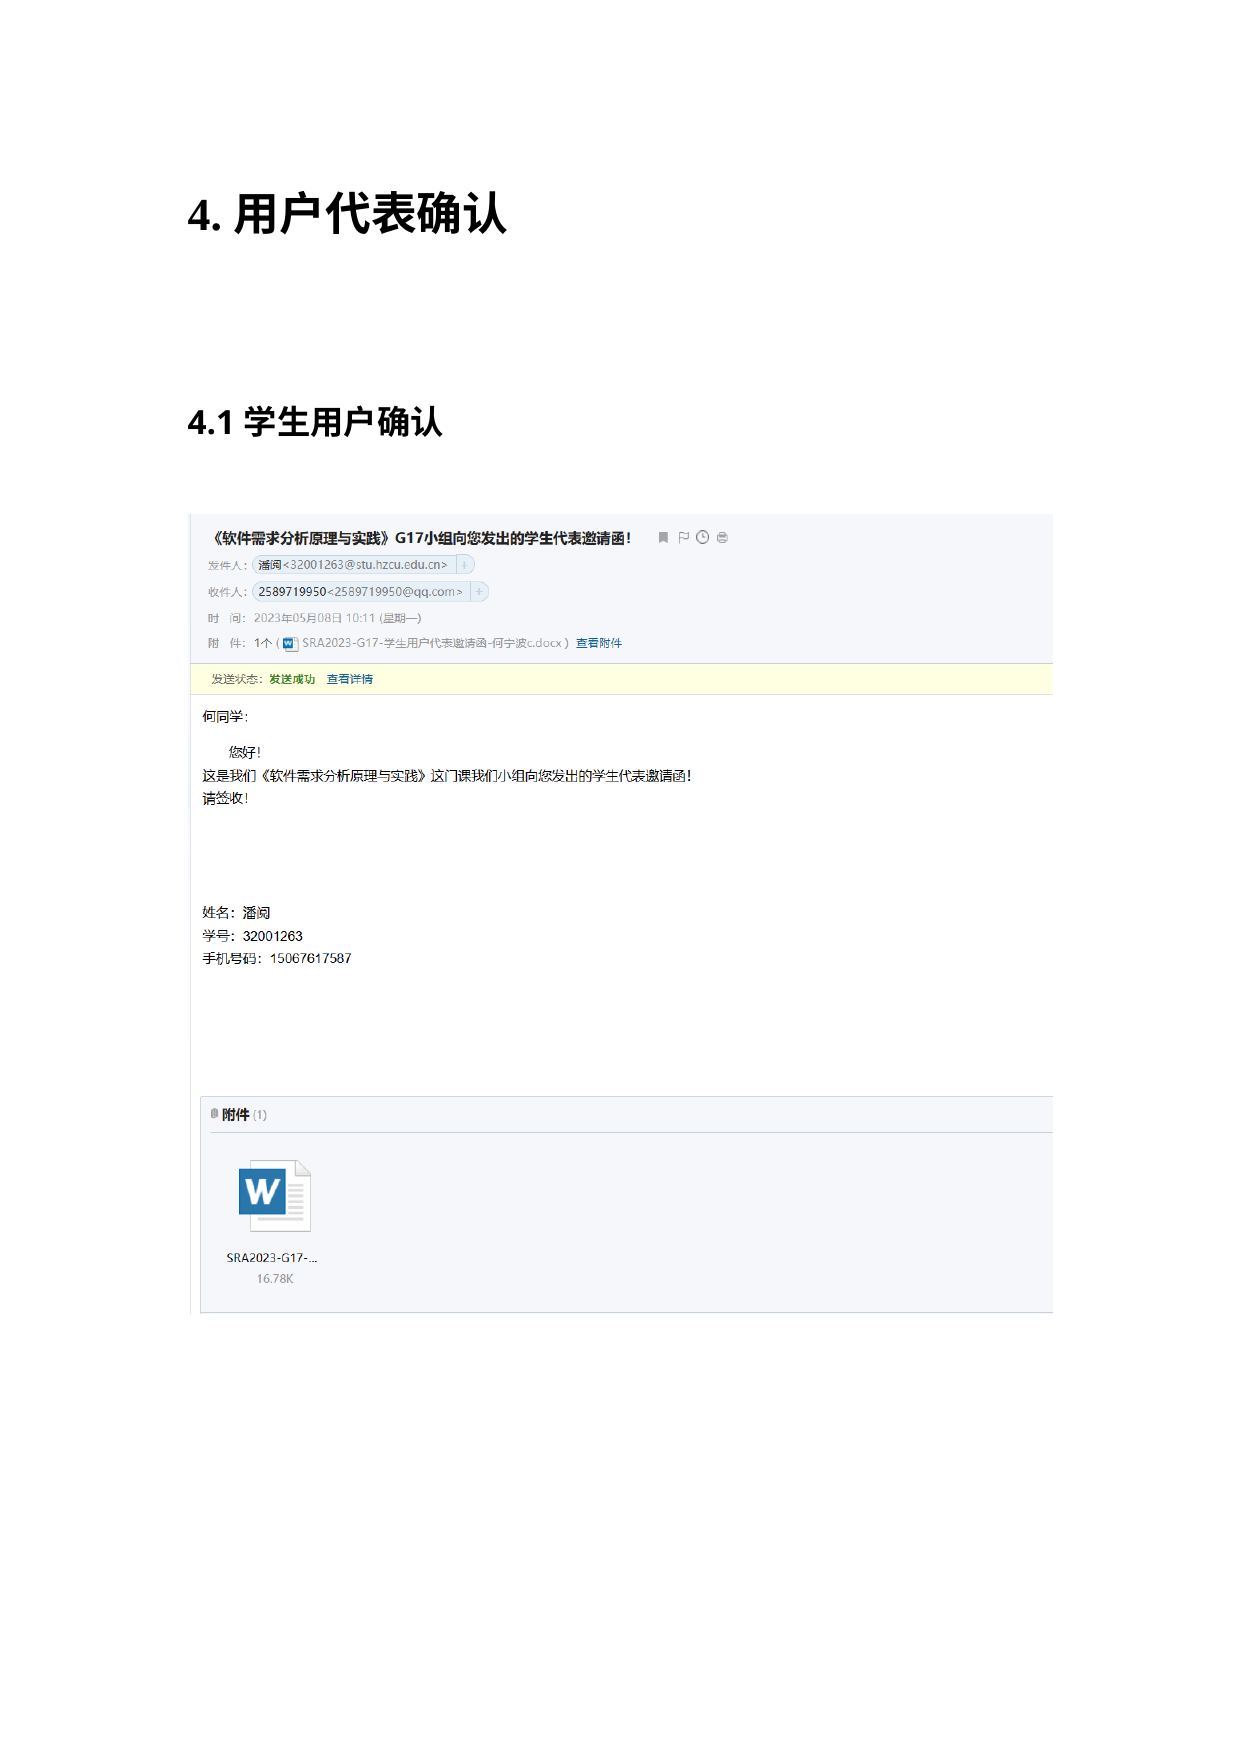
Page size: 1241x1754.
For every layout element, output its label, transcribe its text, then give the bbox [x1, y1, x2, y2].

picture [187, 514, 1053, 1314]
subtitle 用户代表确认 [187, 162, 1053, 259]
subtitle 4.1 学生用户确认 [187, 387, 1053, 452]
